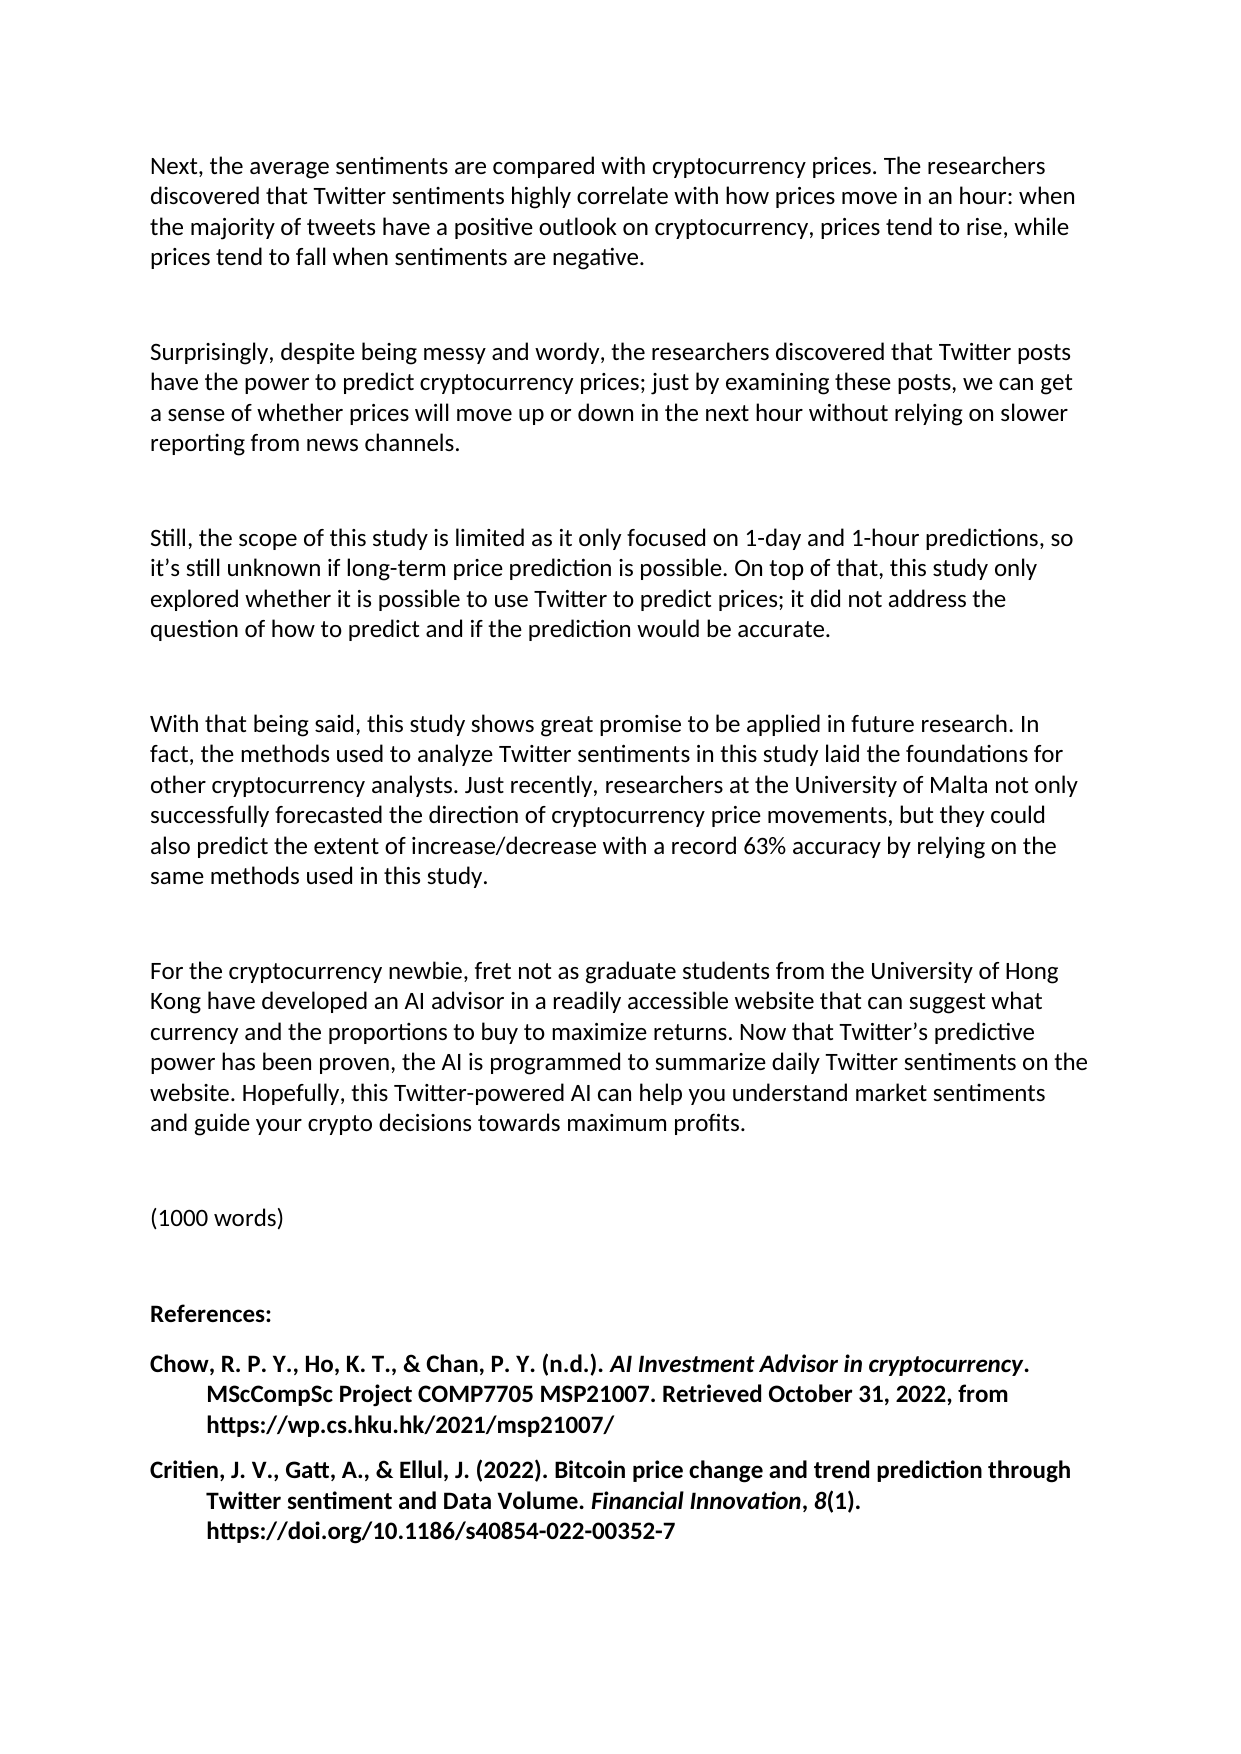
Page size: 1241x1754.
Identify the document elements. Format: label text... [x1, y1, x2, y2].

text (1000 words) [150, 1202, 1090, 1232]
text References: [150, 1298, 1090, 1329]
text Critien, J. V., Gatt, A., & Ellul, J. (2022). Bitcoin price change and trend prediction through Twitter sentiment and Data Volume. Financial Innovation, 8(1). https://doi.org/10.1186/s40854-022-00352-7 [150, 1454, 1090, 1546]
text Chow, R. P. Y., Ho, K. T., & Chan, P. Y. (n.d.). AI Investment Advisor in cryptocurrency. MScCompSc Project COMP7705 MSP21007. Retrieved October 31, 2022, from https://wp.cs.hku.hk/2021/msp21007/ [150, 1348, 1090, 1440]
text Still, the scope of this study is limited as it only focused on 1-day and 1-hour predictions, so it’s still unknown if long-term price prediction is possible. On top of that, this study only explored whether it is possible to use Twitter to predict prices; it did not address the question of how to predict and if the prediction would be accurate. [150, 522, 1090, 644]
text With that being said, this study shows great promise to be applied in future research. In fact, the methods used to analyze Twitter sentiments in this study laid the foundations for other cryptocurrency analysts. Just recently, researchers at the University of Malta not only successfully forecasted the direction of cryptocurrency price movements, but they could also predict the extent of increase/decrease with a record 63% accuracy by relying on the same methods used in this study. [150, 708, 1090, 891]
text Surprisingly, despite being messy and wordy, the researchers discovered that Twitter posts have the power to predict cryptocurrency prices; just by examining these posts, we can get a sense of whether prices will move up or down in the next hour without relying on slower reporting from news channels. [150, 336, 1090, 458]
text For the cryptocurrency newbie, fret not as graduate students from the University of Hong Kong have developed an AI advisor in a readily accessible website that can suggest what currency and the proportions to buy to maximize returns. Now that Twitter’s predictive power has been proven, the AI is programmed to summarize daily Twitter sentiments on the website. Hopefully, this Twitter-powered AI can help you understand market sentiments and guide your crypto decisions towards maximum profits. [150, 955, 1090, 1138]
text Next, the average sentiments are compared with cryptocurrency prices. The researchers discovered that Twitter sentiments highly correlate with how prices move in an hour: when the majority of tweets have a positive outlook on cryptocurrency, prices tend to rise, while prices tend to fall when sentiments are negative. [150, 150, 1090, 272]
